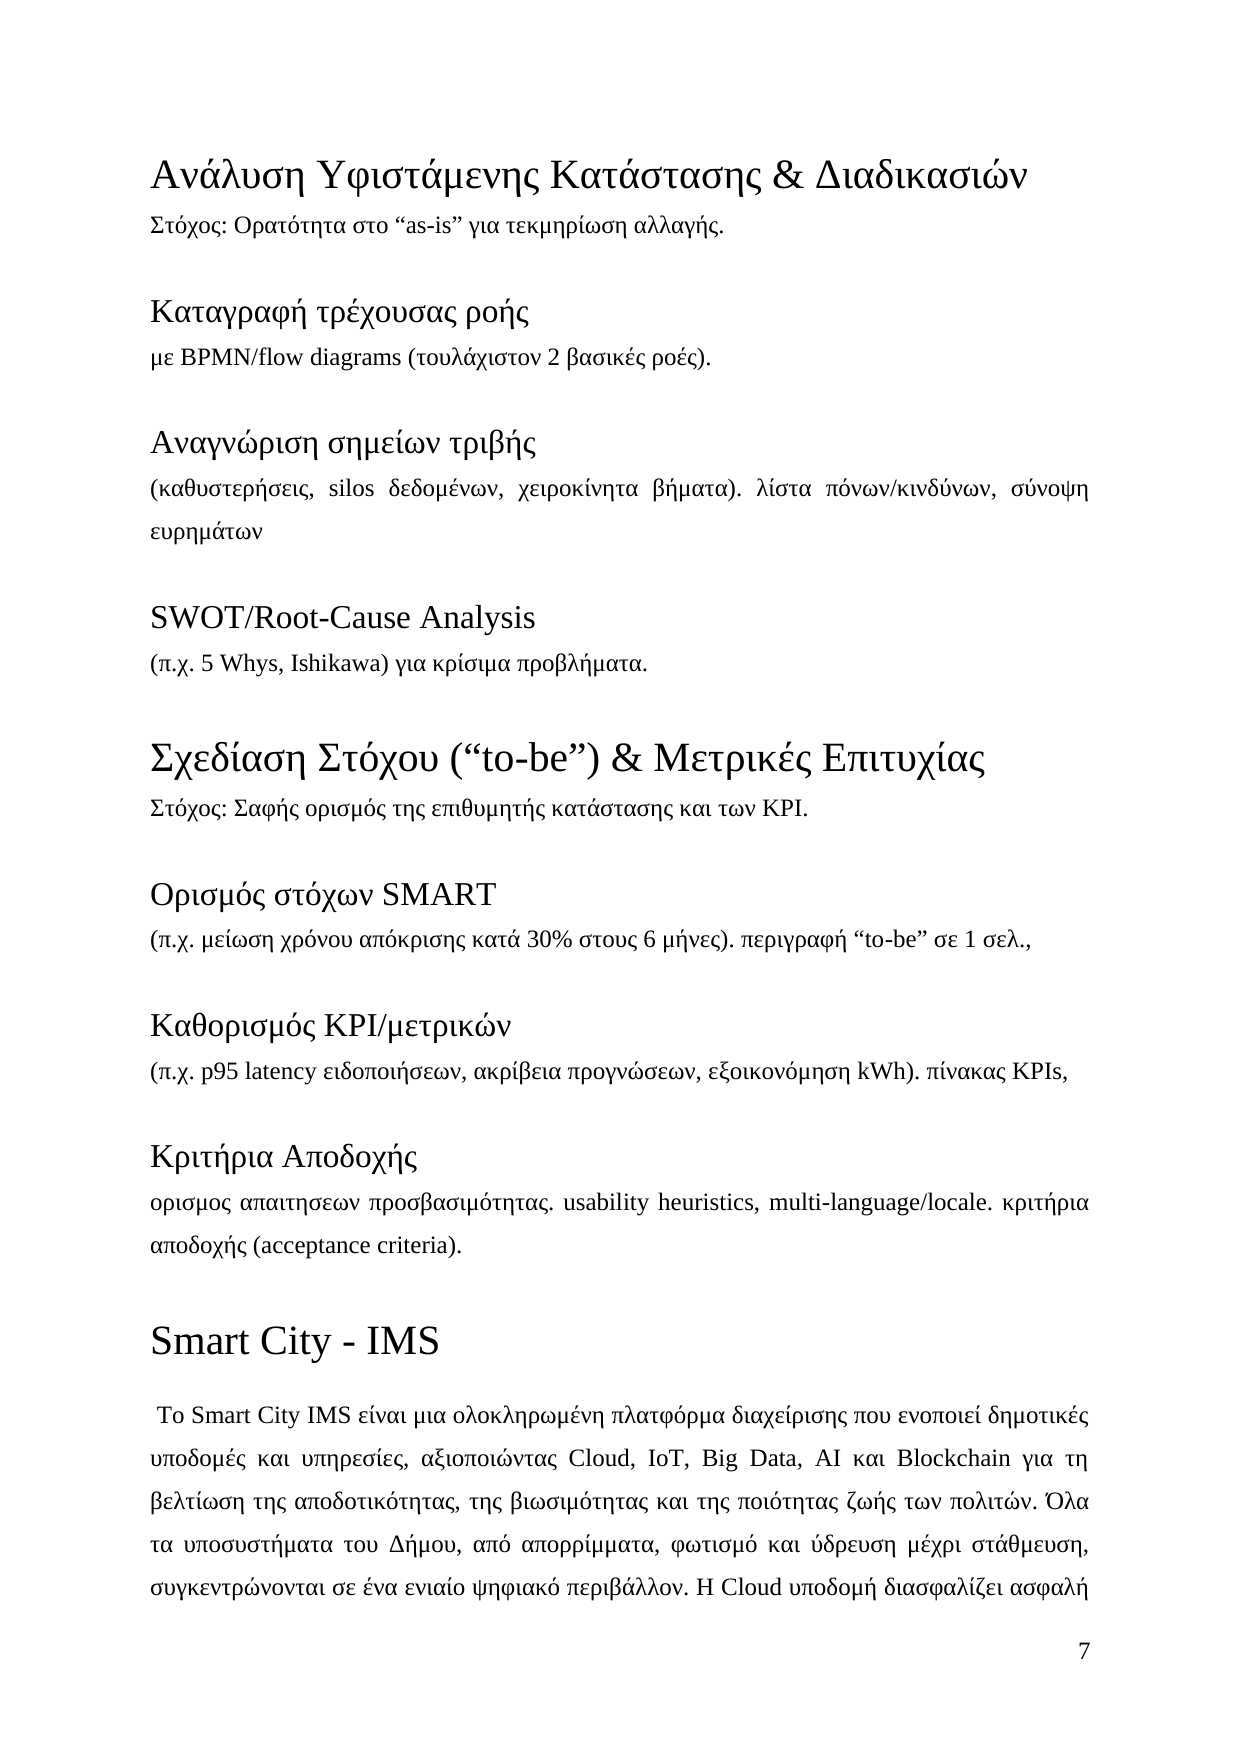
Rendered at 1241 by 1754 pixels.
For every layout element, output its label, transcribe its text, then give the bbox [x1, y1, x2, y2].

subtitle Σχεδίαση Στόχου (“to‑be”) & Μετρικές Επιτυχίας [150, 733, 1090, 781]
subtitle Ορισμός στόχων SMART [150, 874, 1090, 912]
text (καθυστερήσεις, silos δεδομένων, χειροκίνητα βήματα). λίστα πόνων/κινδύνων, σύνοψη ευρημάτων [150, 473, 1090, 545]
text Στόχος: Σαφής ορισμός της επιθυμητής κατάστασης και των KPI. [150, 793, 1090, 822]
subtitle Smart City - ΙΜS [150, 1315, 1090, 1363]
subtitle SWOT/Root-Cause Analysis [150, 597, 1090, 635]
text Στόχος: Ορατότητα στο “as-is” για τεκμηρίωση αλλαγής. [150, 210, 1090, 239]
subtitle Καθορισμός KPI/μετρικών [150, 1005, 1090, 1043]
text (π.χ. μείωση χρόνου απόκρισης κατά 30% στους 6 μήνες). περιγραφή “to‑be” σε 1 σελ., [150, 924, 1090, 953]
text με BPMN/flow diagrams (τουλάχιστον 2 βασικές ροές). [150, 342, 1090, 371]
text (π.χ. p95 latency ειδοποιήσεων, ακρίβεια προγνώσεων, εξοικονόμηση kWh). πίνακας KPIs, [150, 1056, 1090, 1085]
text (π.χ. 5 Whys, Ishikawa) για κρίσιμα προβλήματα. [150, 648, 1090, 677]
subtitle Αναγνώριση σημείων τριβής [150, 422, 1090, 461]
text ορισμος απαιτησεων προσβασιμότητας. usability heuristics, multi-language/locale. κριτήρια αποδοχής (acceptance criteria). [150, 1187, 1090, 1259]
subtitle Καταγραφή τρέχουσας ροής [150, 291, 1090, 329]
subtitle Ανάλυση Υφιστάμενης Κατάστασης & Διαδικασιών [150, 150, 1090, 198]
subtitle Κριτήρια Αποδοχής [150, 1137, 1090, 1175]
